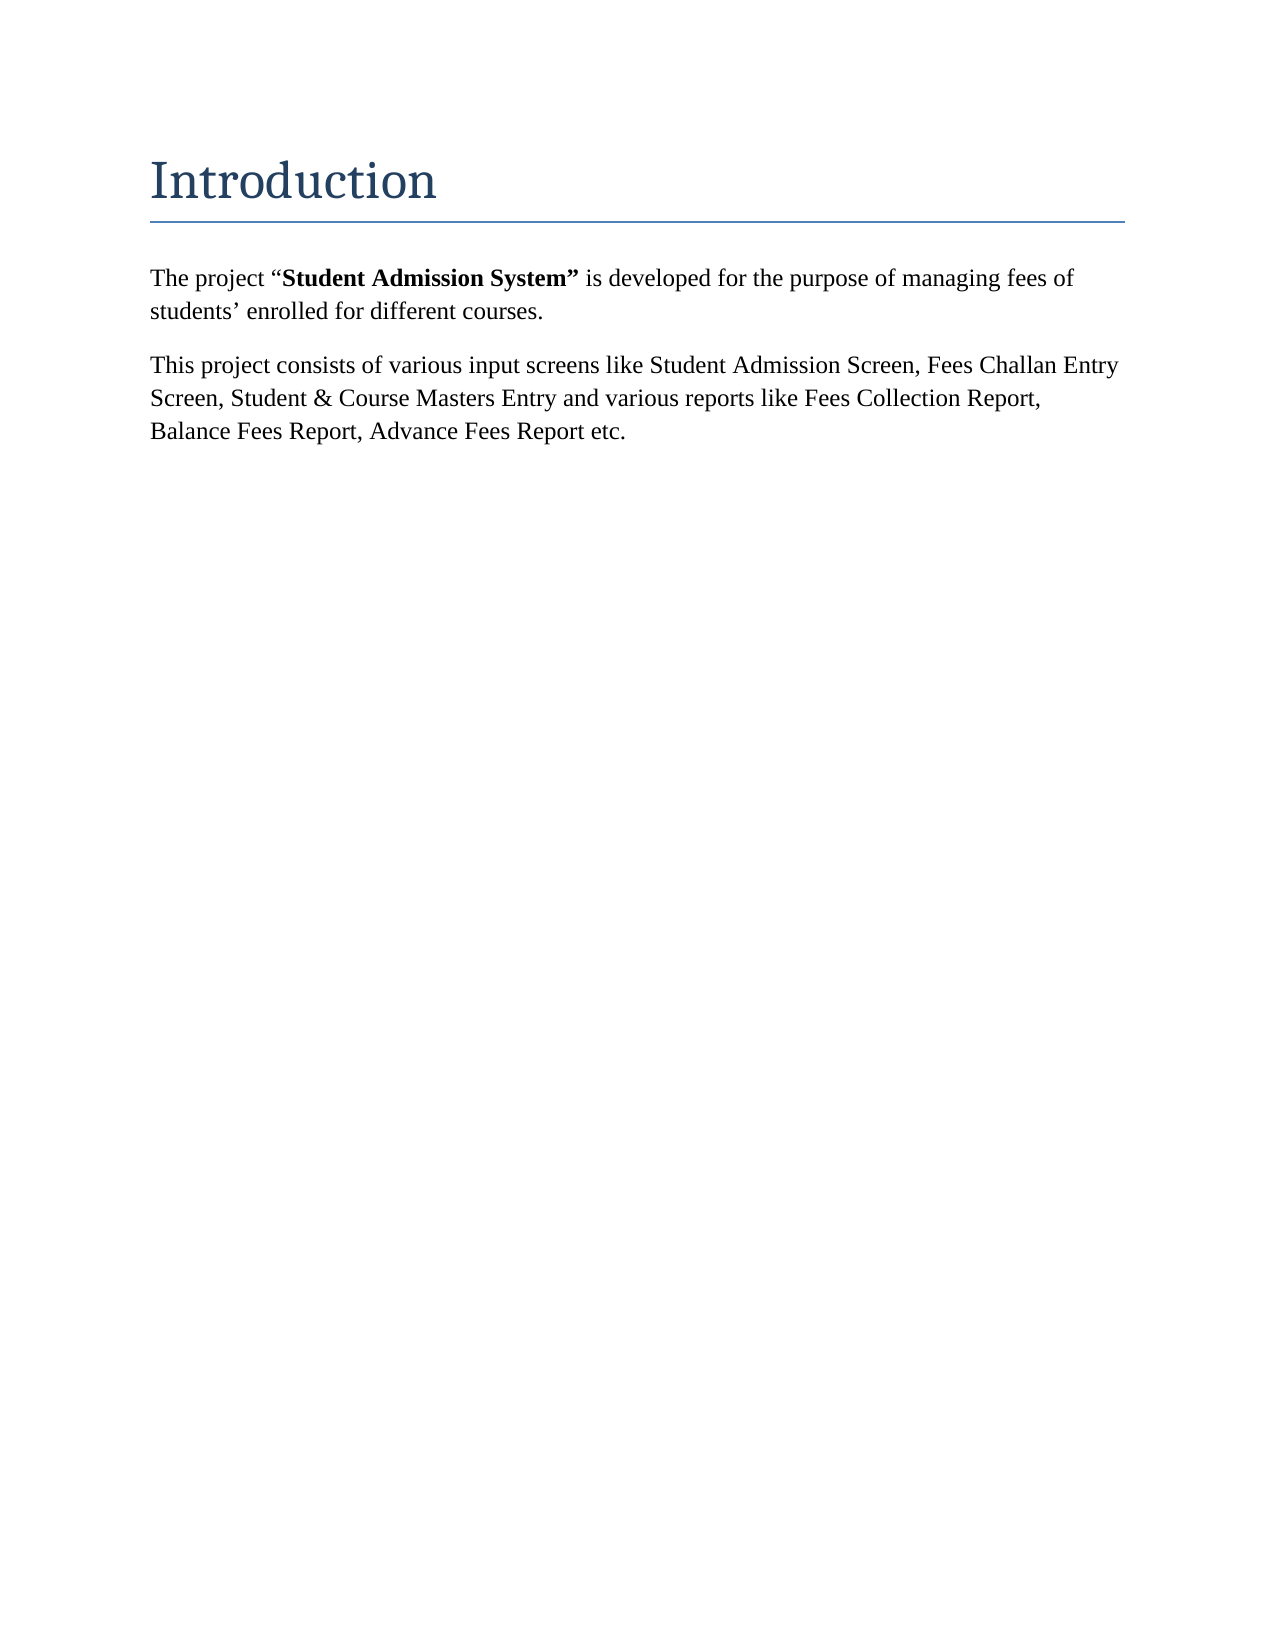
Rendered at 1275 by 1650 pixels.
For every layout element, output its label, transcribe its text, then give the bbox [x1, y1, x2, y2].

text This project consists of various input screens like Student Admission Screen, Fees Challan Entry Screen, Student & Course Masters Entry and various reports like Fees Collection Report, Balance Fees Report, Advance Fees Report etc. [150, 350, 1125, 445]
title Introduction [150, 150, 1125, 221]
text The project “Student Admission System” is developed for the purpose of managing fees of students’ enrolled for different courses. [150, 263, 1125, 325]
